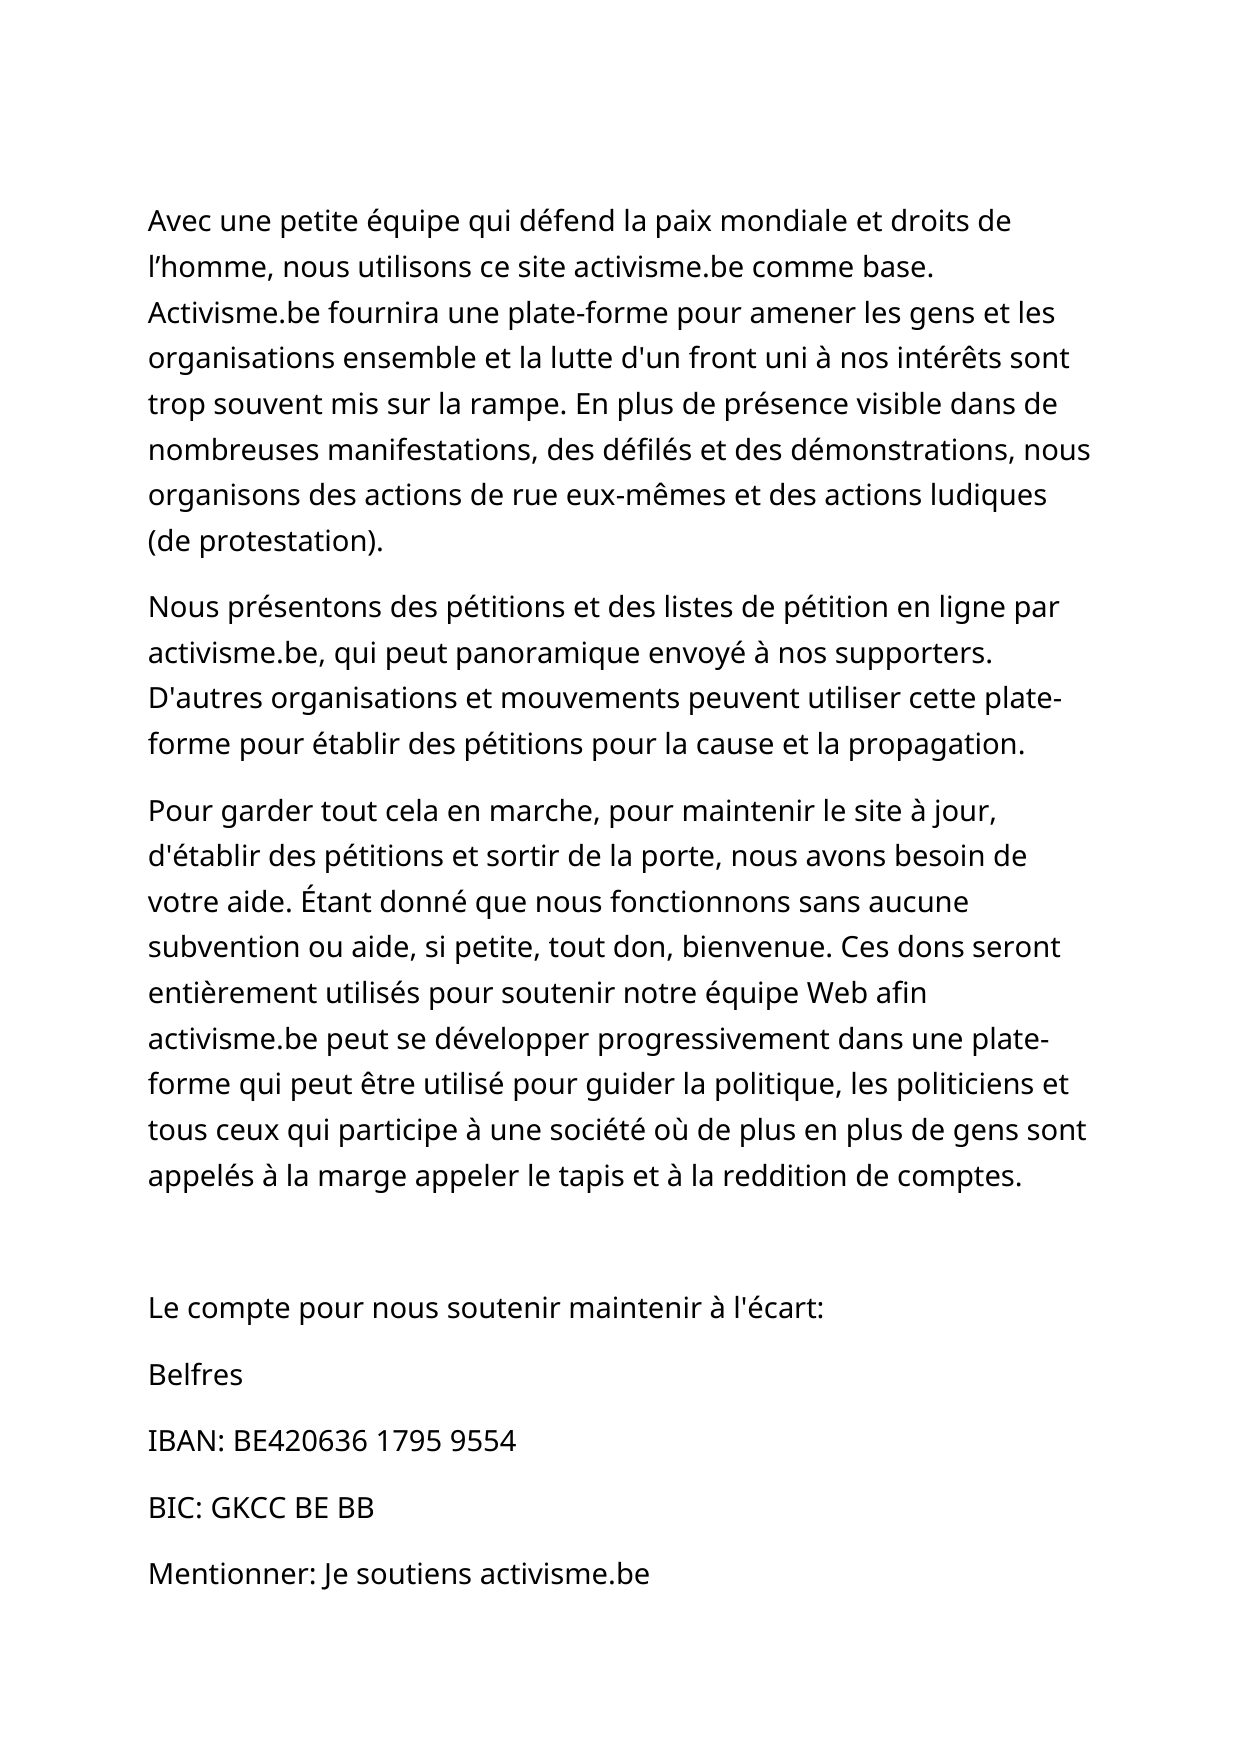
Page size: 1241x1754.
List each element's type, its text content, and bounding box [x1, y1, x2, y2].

text BIC: GKCC BE BB [148, 1487, 1093, 1527]
text Avec une petite équipe qui défend la paix mondiale et droits de l’homme, nous utilisons ce site activisme.be comme base. Activisme.be fournira une plate-forme pour amener les gens et les organisations ensemble et la lutte d'un front uni à nos intérêts sont trop souvent mis sur la rampe. En plus de présence visible dans de nombreuses manifestations, des défilés et des démonstrations, nous organisons des actions de rue eux-mêmes et des actions ludiques (de protestation). [148, 201, 1093, 560]
text IBAN: BE420636 1795 9554 [148, 1421, 1093, 1460]
text Le compte pour nous soutenir maintenir à l'écart: [148, 1288, 1093, 1327]
text Belfres [148, 1354, 1093, 1394]
text Mentionner: Je soutiens activisme.be [148, 1553, 1093, 1593]
text Pour garder tout cela en marche, pour maintenir le site à jour, d'établir des pétitions et sortir de la porte, nous avons besoin de votre aide. Étant donné que nous fonctionnons sans aucune subvention ou aide, si petite, tout don, bienvenue. Ces dons seront entièrement utilisés pour soutenir notre équipe Web afin activisme.be peut se développer progressivement dans une plate-forme qui peut être utilisé pour guider la politique, les politiciens et tous ceux qui participe à une société où de plus en plus de gens sont appelés à la marge appeler le tapis et à la reddition de comptes. [148, 790, 1093, 1194]
text Nous présentons des pétitions et des listes de pétition en ligne par activisme.be, qui peut panoramique envoyé à nos supporters. D'autres organisations et mouvements peuvent utiliser cette plate-forme pour établir des pétitions pour la cause et la propagation. [148, 586, 1093, 763]
